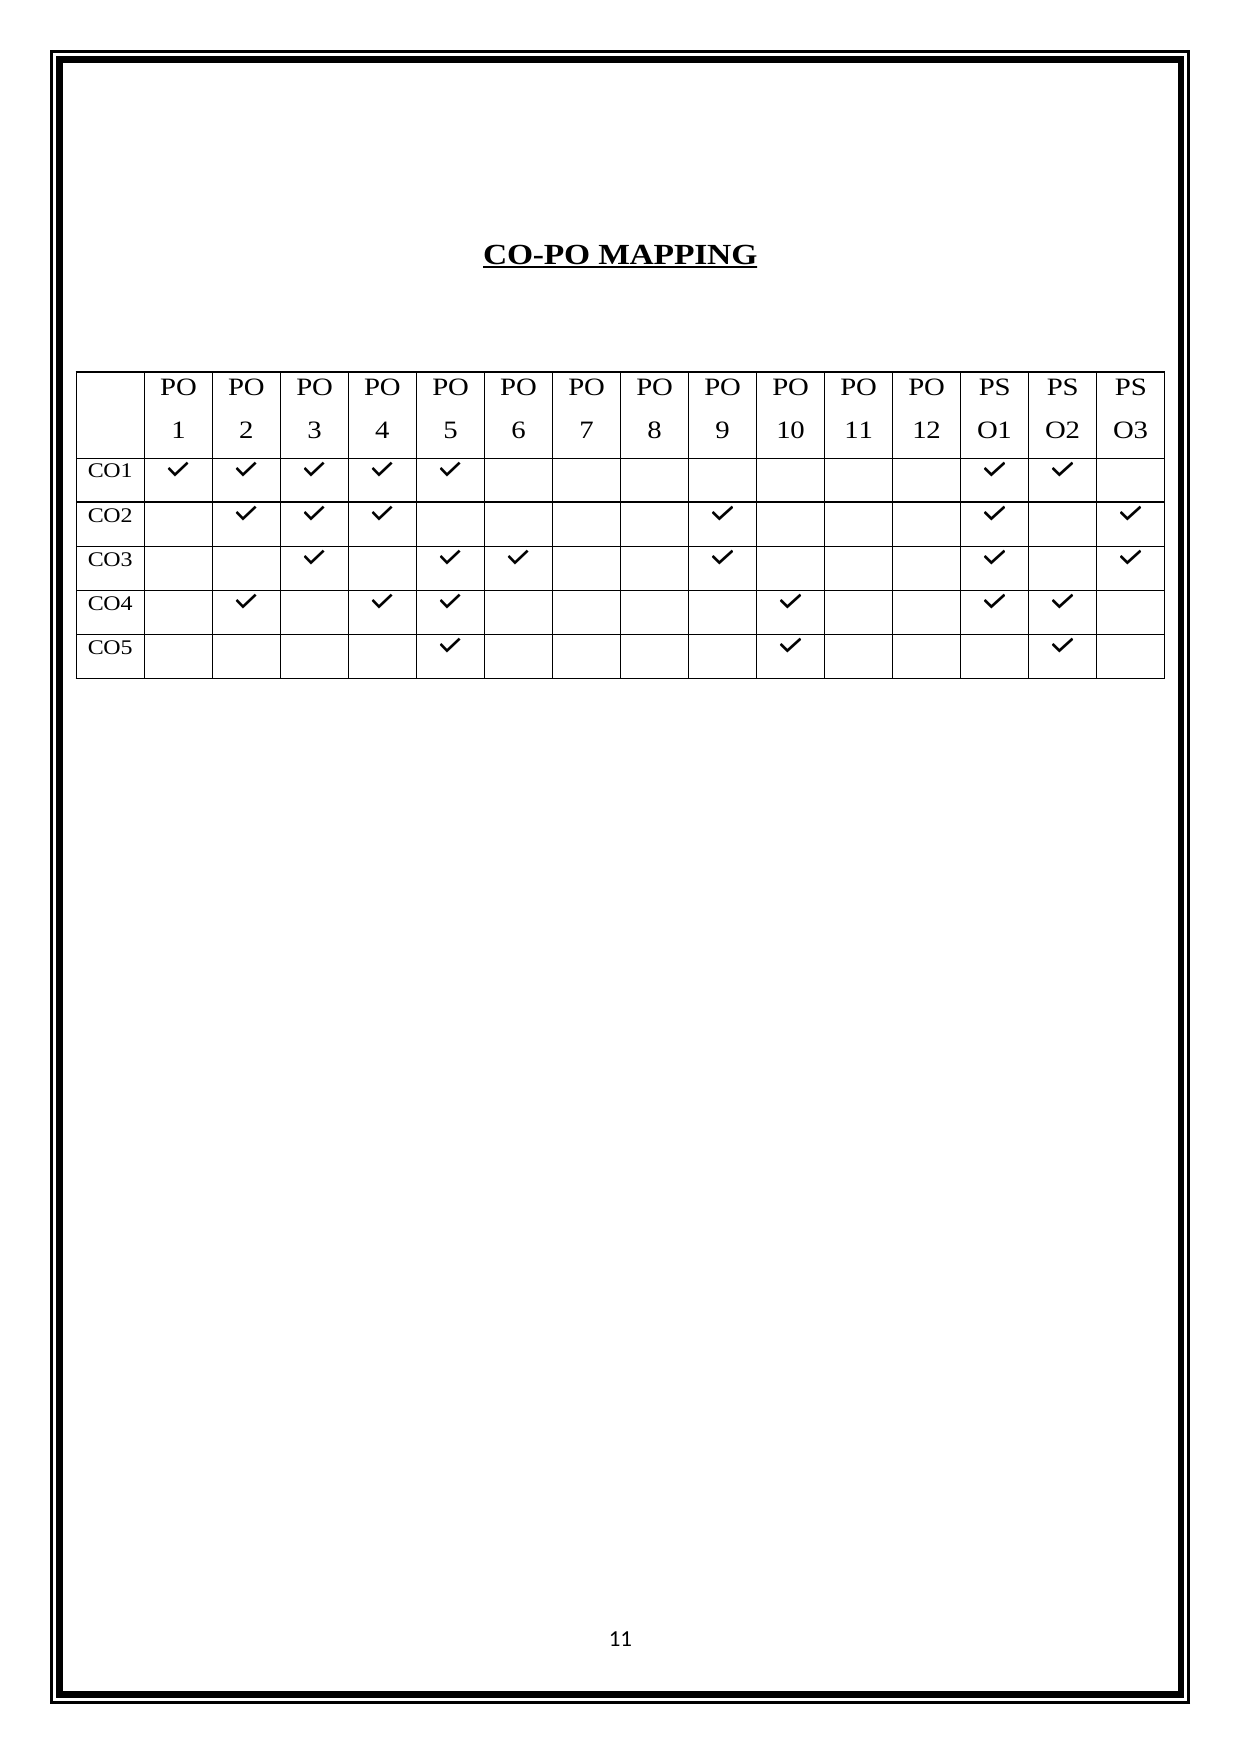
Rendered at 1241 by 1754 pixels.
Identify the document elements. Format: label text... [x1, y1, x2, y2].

picture [1051, 634, 1074, 656]
table_cell CO4 [77, 591, 144, 634]
table_header PO12 [893, 373, 960, 457]
table_cell [213, 547, 280, 589]
table_cell [893, 591, 960, 634]
table_cell [553, 459, 620, 501]
table_header PSO2 [1029, 373, 1096, 457]
table_header PO6 [485, 373, 552, 457]
table_cell [349, 547, 416, 589]
table_cell [689, 503, 756, 546]
table_header PO5 [417, 373, 484, 457]
table_header PO7 [553, 373, 620, 457]
table_cell [689, 459, 756, 501]
picture [711, 546, 733, 568]
table_cell [553, 547, 620, 589]
picture [303, 458, 325, 480]
table_cell [961, 503, 1028, 546]
picture [235, 502, 257, 524]
table_cell [893, 635, 960, 678]
picture [507, 546, 529, 568]
picture [983, 458, 1005, 480]
table_header PSO1 [961, 373, 1028, 457]
table_header PO3 [281, 373, 348, 457]
table_cell [213, 591, 280, 634]
picture [439, 590, 461, 612]
table_cell [1029, 503, 1096, 546]
table_cell [349, 635, 416, 678]
table_cell [485, 459, 552, 501]
table_cell [757, 591, 824, 634]
table_header PO8 [621, 373, 688, 457]
table_cell [689, 591, 756, 634]
table_cell [893, 459, 960, 501]
table_cell [825, 503, 892, 546]
table_cell [825, 459, 892, 501]
table_cell [689, 547, 756, 589]
table_cell [961, 459, 1028, 501]
table_cell [1097, 635, 1164, 678]
table_cell [485, 635, 552, 678]
table_cell [893, 547, 960, 589]
picture [1120, 546, 1142, 568]
table_cell [553, 591, 620, 634]
table_cell [145, 503, 212, 546]
picture [779, 590, 802, 612]
table_cell [1097, 547, 1164, 589]
picture [439, 458, 461, 480]
picture [371, 590, 393, 612]
table_header PO11 [825, 373, 892, 457]
table_cell CO5 [77, 635, 144, 678]
table_cell [757, 547, 824, 589]
picture [439, 546, 461, 568]
picture [779, 634, 802, 656]
picture [983, 590, 1005, 612]
table_cell [1097, 503, 1164, 546]
picture [303, 502, 325, 524]
table_cell [213, 503, 280, 546]
table_cell [825, 635, 892, 678]
picture [371, 458, 393, 480]
table_header PO1 [145, 373, 212, 457]
table_cell [621, 635, 688, 678]
table_cell [281, 635, 348, 678]
picture [711, 502, 733, 524]
table_cell [417, 635, 484, 678]
table_cell [145, 635, 212, 678]
picture [1120, 502, 1142, 524]
table_cell [621, 459, 688, 501]
picture [1051, 590, 1074, 612]
table_cell [1097, 459, 1164, 501]
picture [983, 546, 1005, 568]
table_header PO9 [689, 373, 756, 457]
table_cell [213, 459, 280, 501]
text CO-PO MAPPING [150, 237, 1090, 271]
table_cell [825, 547, 892, 589]
table_cell [961, 547, 1028, 589]
table_cell [1029, 635, 1096, 678]
table_cell [349, 503, 416, 546]
picture [371, 502, 393, 524]
picture [235, 590, 257, 612]
table_header [77, 373, 144, 457]
table_cell [553, 635, 620, 678]
table_cell [281, 503, 348, 546]
table_cell [485, 547, 552, 589]
table_cell [553, 503, 620, 546]
table_cell [281, 591, 348, 634]
table_cell [1029, 591, 1096, 634]
table_cell [757, 635, 824, 678]
table_cell CO2 [77, 503, 144, 546]
picture [439, 634, 461, 656]
picture [167, 458, 189, 480]
table_cell [145, 547, 212, 589]
table_header PO4 [349, 373, 416, 457]
table_cell [281, 547, 348, 589]
table_cell [417, 591, 484, 634]
table_cell [485, 503, 552, 546]
table_cell [621, 591, 688, 634]
table_cell [145, 459, 212, 501]
table_cell [825, 591, 892, 634]
table_cell [621, 547, 688, 589]
table_cell [349, 591, 416, 634]
table_cell [417, 547, 484, 589]
picture [1051, 458, 1074, 480]
picture [235, 458, 257, 480]
table_cell CO1 [77, 459, 144, 501]
table_cell [213, 635, 280, 678]
table_cell [145, 591, 212, 634]
table_cell [893, 503, 960, 546]
table_header PO2 [213, 373, 280, 457]
table_cell [349, 459, 416, 501]
table_cell [961, 591, 1028, 634]
table_cell [485, 591, 552, 634]
table_cell [417, 459, 484, 501]
table_cell [757, 503, 824, 546]
picture [983, 502, 1005, 524]
table_cell [757, 459, 824, 501]
table_cell [1029, 547, 1096, 589]
table_cell [621, 503, 688, 546]
table_cell [281, 459, 348, 501]
picture [303, 546, 325, 568]
table_cell [689, 635, 756, 678]
table_cell CO3 [77, 547, 144, 589]
table_cell [1029, 459, 1096, 501]
table_cell [1097, 591, 1164, 634]
table_cell [417, 503, 484, 546]
table_header PSO3 [1097, 373, 1164, 457]
table_cell [961, 635, 1028, 678]
table_header PO10 [757, 373, 824, 457]
